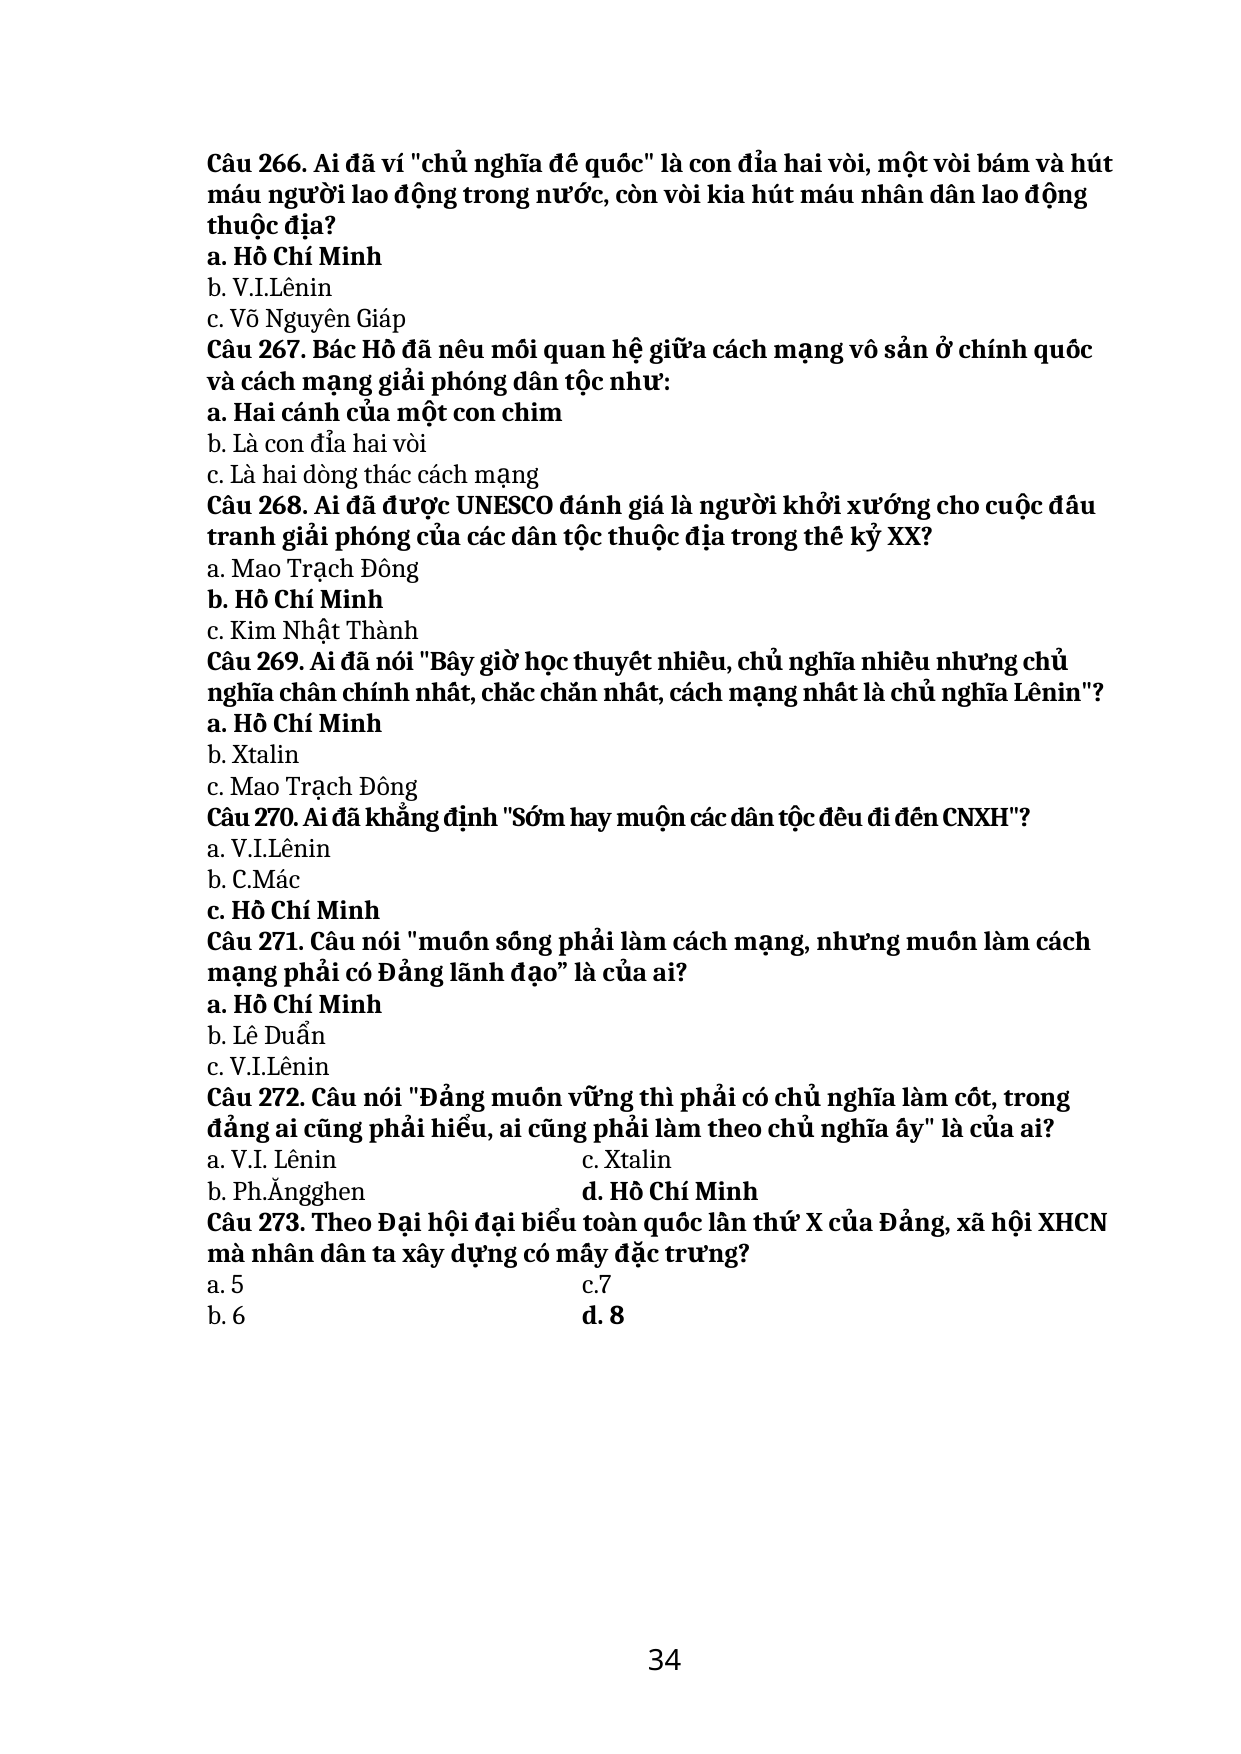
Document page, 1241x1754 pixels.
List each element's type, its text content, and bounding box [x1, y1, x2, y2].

text b. 6 d. 8 [207, 1300, 1122, 1331]
text a. Hai cánh của một con chim [207, 397, 1122, 428]
text c. V.I.Lênin [207, 1051, 1122, 1082]
text b. C.Mác [207, 864, 1122, 895]
text a. Mao Trạch Đông [207, 553, 1122, 584]
text c. Võ Nguyên Giáp [207, 303, 1122, 334]
text c. Kim Nhật Thành [207, 615, 1122, 646]
text a. Hồ Chí Minh [207, 708, 1122, 739]
text b. Hồ Chí Minh [207, 584, 1122, 615]
text a. 5 c.7 [207, 1269, 1122, 1300]
text a. V.I. Lênin c. Xtalin [207, 1144, 1122, 1176]
text Câu 272. Câu nói "Đảng muốn vững thì phải có chủ nghĩa làm cốt, trong đảng ai cũng phải hiểu, ai cũng phải làm theo chủ nghĩa ấy" là của ai? [207, 1082, 1122, 1144]
text a. Hồ Chí Minh [207, 241, 1122, 272]
text Câu 270. Ai đã khẳng định "Sớm hay muộn các dân tộc đều đi đến CNXH"? [207, 802, 1122, 833]
text b. V.I.Lênin [207, 272, 1122, 303]
text b. Là con đỉa hai vòi [207, 428, 1122, 459]
text c. Là hai dòng thác cách mạng [207, 459, 1122, 490]
text a. V.I.Lênin [207, 833, 1122, 864]
text Câu 268. Ai đã được UNESCO đánh giá là người khởi xướng cho cuộc đấu tranh giải phóng của các dân tộc thuộc địa trong thế kỷ XX? [207, 490, 1122, 553]
text c. Mao Trạch Đông [207, 771, 1122, 802]
text b. Xtalin [207, 739, 1122, 771]
text b. Ph.Ăngghen d. Hồ Chí Minh [207, 1176, 1122, 1207]
text c. Hồ Chí Minh [207, 895, 1122, 926]
text Câu 269. Ai đã nói "Bây giờ học thuyết nhiều, chủ nghĩa nhiều nhưng chủ nghĩa chân chính nhất, chắc chắn nhất, cách mạng nhất là chủ nghĩa Lênin"? [207, 646, 1122, 708]
text Câu 266. Ai đã ví "chủ nghĩa đế quốc" là con đỉa hai vòi, một vòi bám và hút máu người lao động trong nước, còn vòi kia hút máu nhân dân lao động thuộc địa? [207, 148, 1122, 241]
text Câu 273. Theo Đại hội đại biểu toàn quốc lần thứ X của Đảng, xã hội XHCN mà nhân dân ta xây dựng có mấy đặc trưng? [207, 1207, 1122, 1269]
text b. Lê Duẩn [207, 1020, 1122, 1051]
text Câu 267. Bác Hồ đã nêu mối quan hệ giữa cách mạng vô sản ở chính quốc và cách mạng giải phóng dân tộc như: [207, 334, 1122, 397]
text Câu 271. Câu nói "muốn sống phải làm cách mạng, nhưng muốn làm cách mạng phải có Đảng lãnh đạo” là của ai? [207, 926, 1122, 989]
text a. Hồ Chí Minh [207, 989, 1122, 1020]
